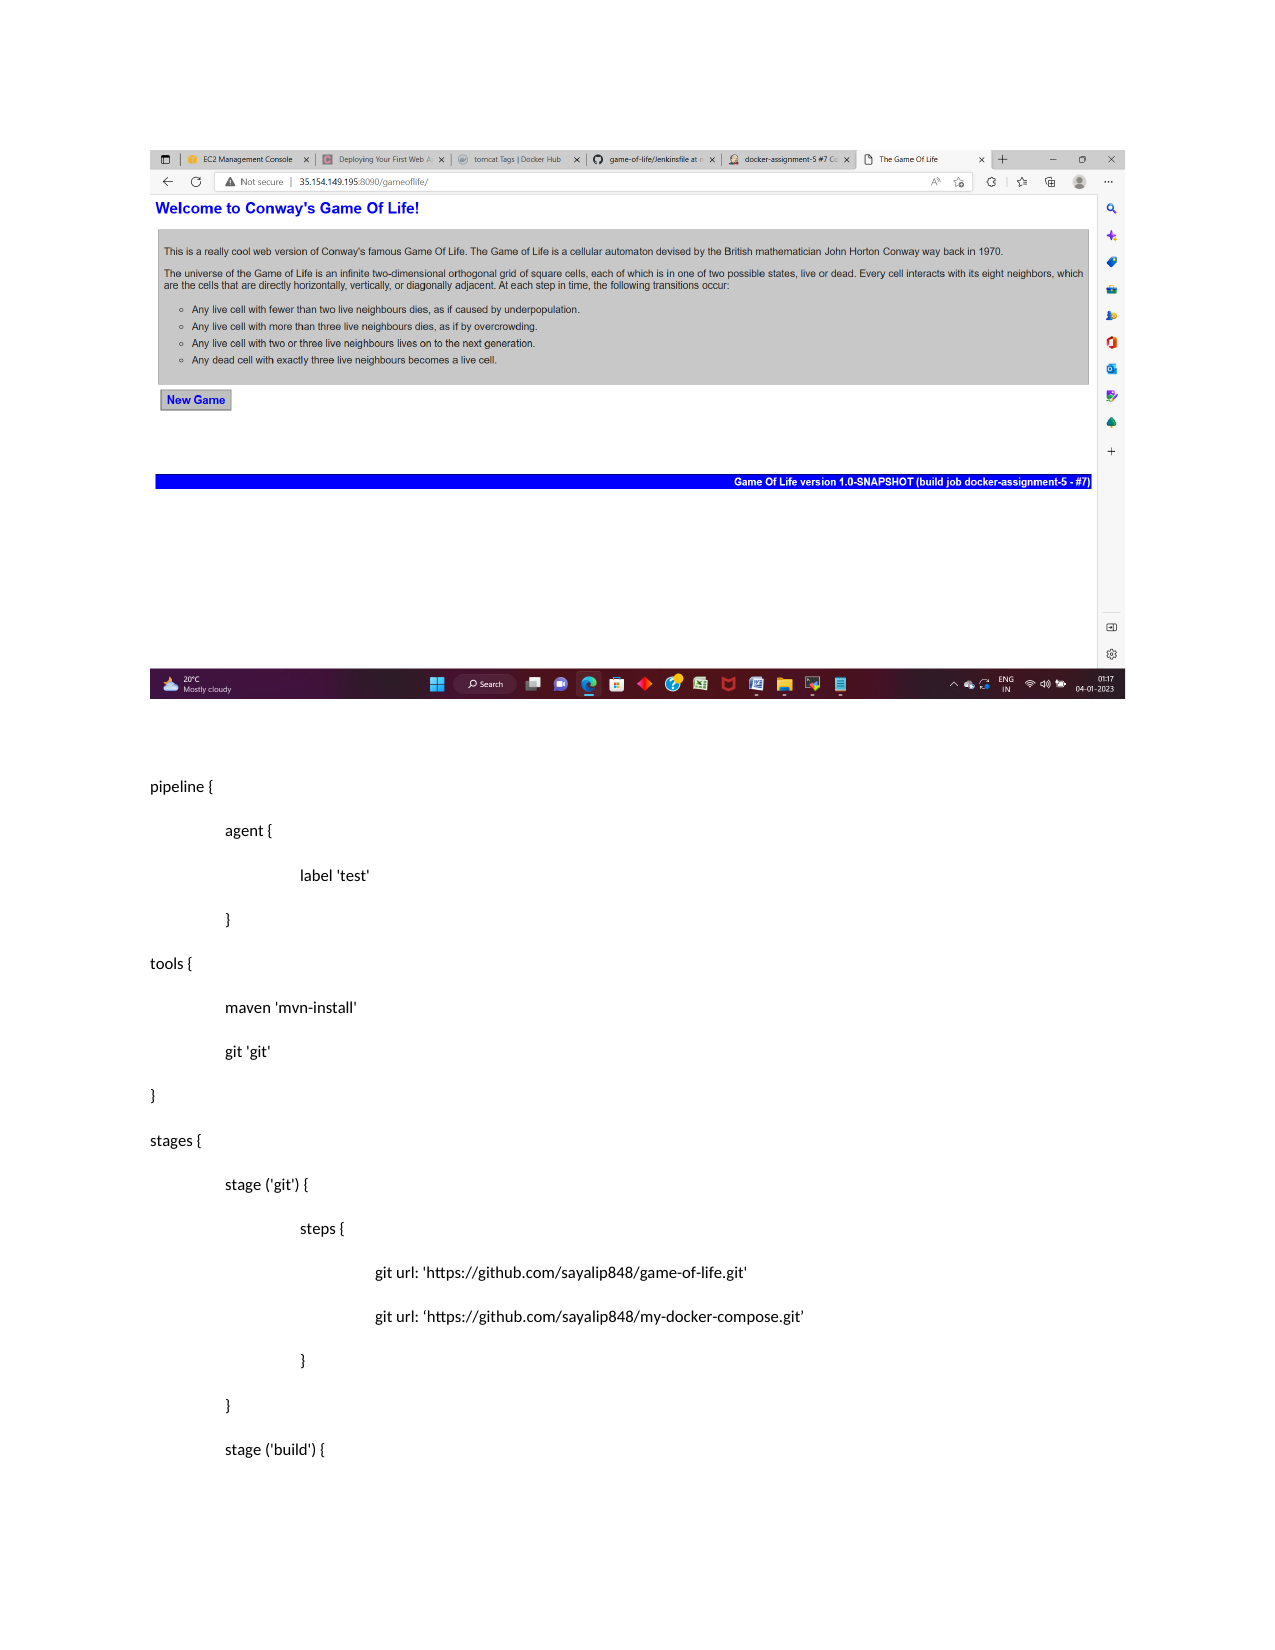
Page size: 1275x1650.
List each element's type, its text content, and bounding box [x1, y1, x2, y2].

text } [150, 909, 1125, 929]
text } [150, 1351, 1125, 1371]
text pipeline { [150, 776, 1125, 797]
picture [150, 150, 1125, 699]
text } [150, 1395, 1125, 1415]
text stage ('build') { [150, 1439, 1125, 1459]
text tools { [150, 953, 1125, 973]
text agent { [150, 821, 1125, 841]
text git url: 'https://github.com/sayalip848/game-of-life.git' [150, 1262, 1125, 1283]
text maven 'mvn-install' [150, 997, 1125, 1018]
text stage ('git') { [150, 1174, 1125, 1194]
text git url: ‘https://github.com/sayalip848/my-docker-compose.git’ [150, 1306, 1125, 1327]
text label 'test' [150, 865, 1125, 885]
text git 'git' [150, 1041, 1125, 1062]
text stages { [150, 1130, 1125, 1150]
text steps { [150, 1218, 1125, 1238]
text } [150, 1086, 1125, 1106]
